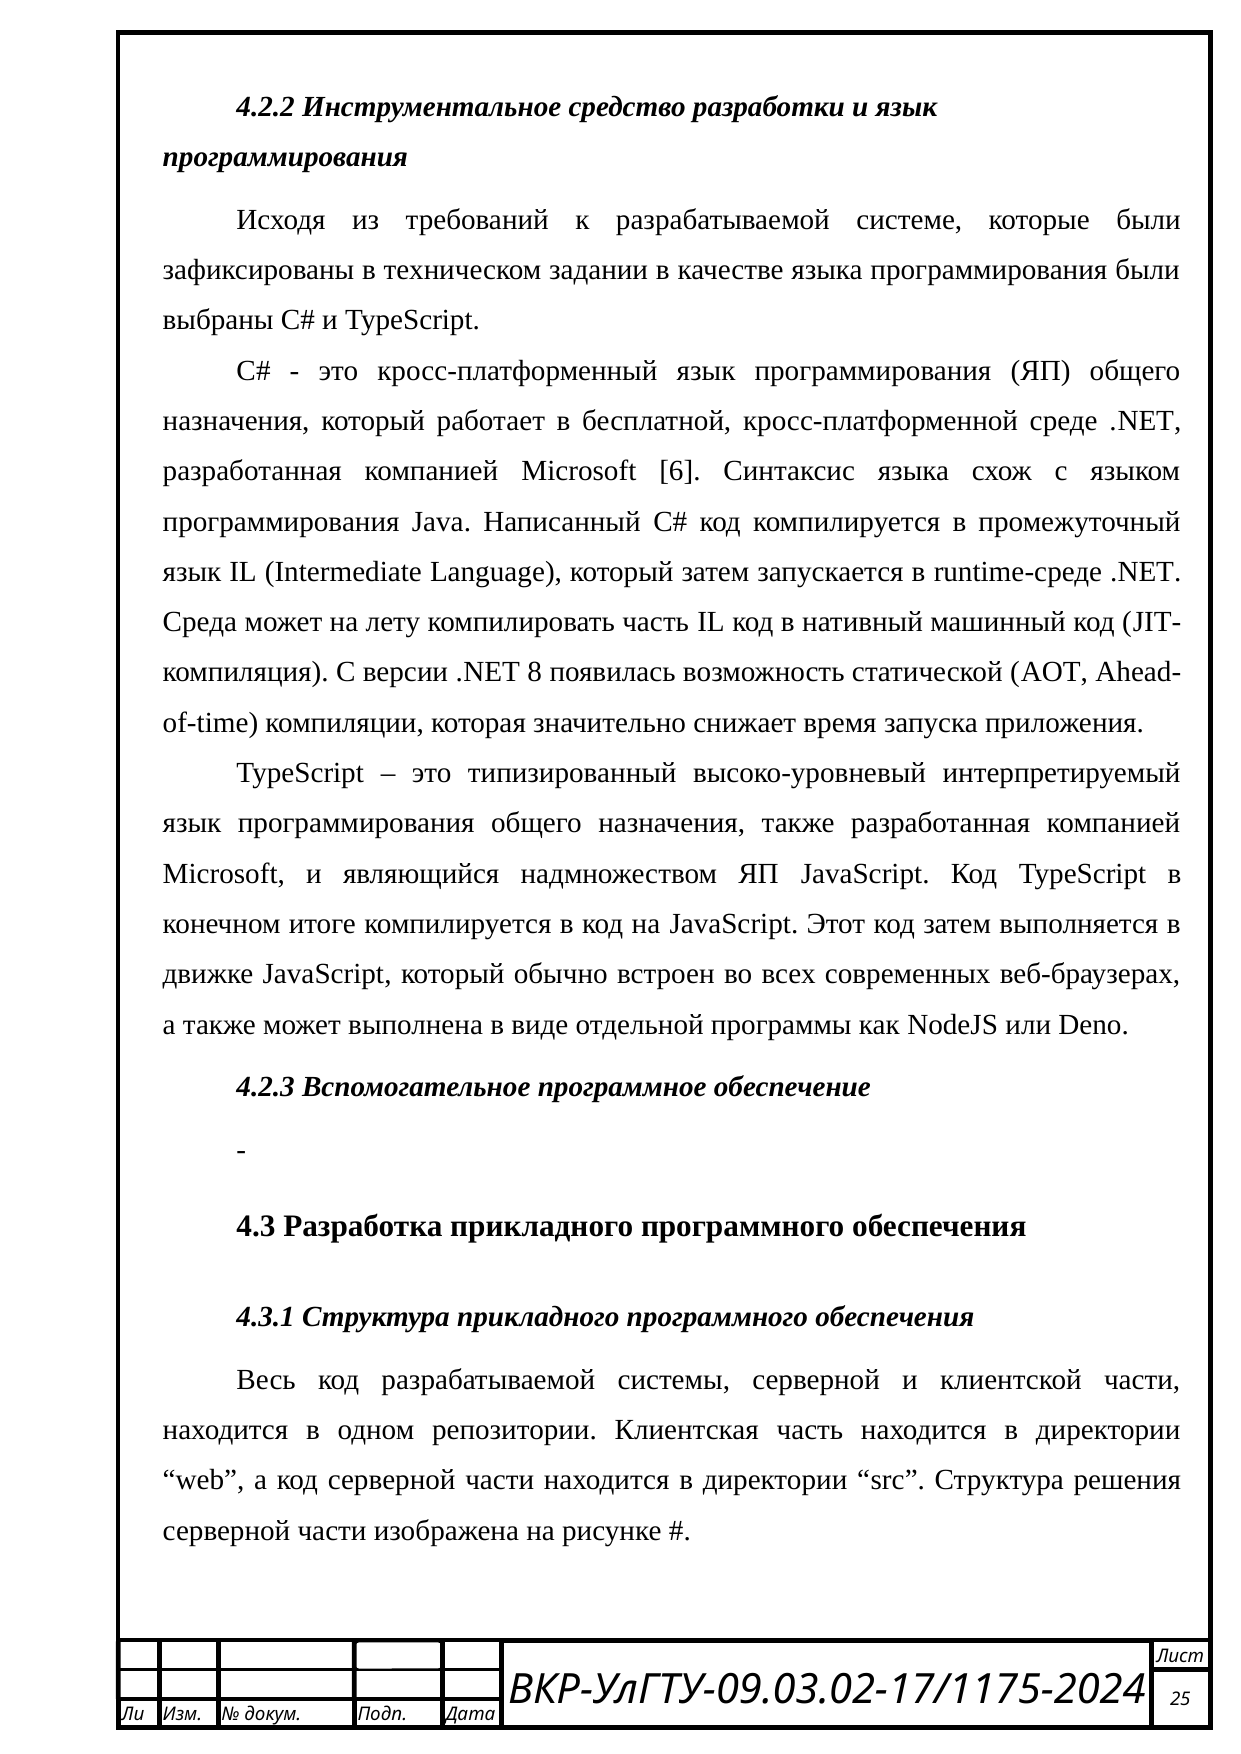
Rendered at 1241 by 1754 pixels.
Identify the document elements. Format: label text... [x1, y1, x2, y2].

text TypeScript – это типизированный высоко-уровневый интерпретируемый язык программирования общего назначения, также разработанная компанией Microsoft, и являющийся надмножеством ЯП JavaScript. Код TypeScript в конечном итоге компилируется в код на JavaScript. Этот код затем выполняется в движке JavaScript, который обычно встроен во всех современных веб-браузерах, а также может выполнена в виде отдельной программы как NodeJS или Deno. [162, 755, 1181, 1040]
subtitle 4.3 Разработка прикладного программного обеспечения [162, 1208, 1181, 1244]
text - [162, 1132, 1181, 1166]
subtitle 4.2.3 Вспомогательное программное обеспечение [162, 1069, 1181, 1103]
text Исходя из требований к разрабатываемой системе, которые были зафиксированы в техническом задании в качестве языка программирования были выбраны С# и TypeScript. [162, 202, 1181, 336]
subtitle 4.2.2 Инструментальное средство разработки и язык программирования [162, 89, 1181, 172]
text Весь код разрабатываемой системы, серверной и клиентской части, находится в одном репозитории. Клиентская часть находится в директории “web”, а код серверной части находится в директории “src”. Структура решения серверной части изображена на рисунке #. [162, 1362, 1181, 1546]
text C# - это кросс-платформенный язык программирования (ЯП) общего назначения, который работает в бесплатной, кросс-платформенной среде .NET, разработанная компанией Microsoft [6]. Синтаксис языка схож с языком программирования Java. Написанный C# код компилируется в промежуточный язык IL (Intermediate Language), который затем запускается в runtime-среде .NET. Среда может на лету компилировать часть IL код в нативный машинный код (JIT-компиляция). С версии .NET 8 появилась возможность статической (AOT, Ahead-of-time) компиляции, которая значительно снижает время запуска приложения. [162, 353, 1181, 738]
subtitle 4.3.1 Структура прикладного программного обеспечения [162, 1299, 1181, 1333]
